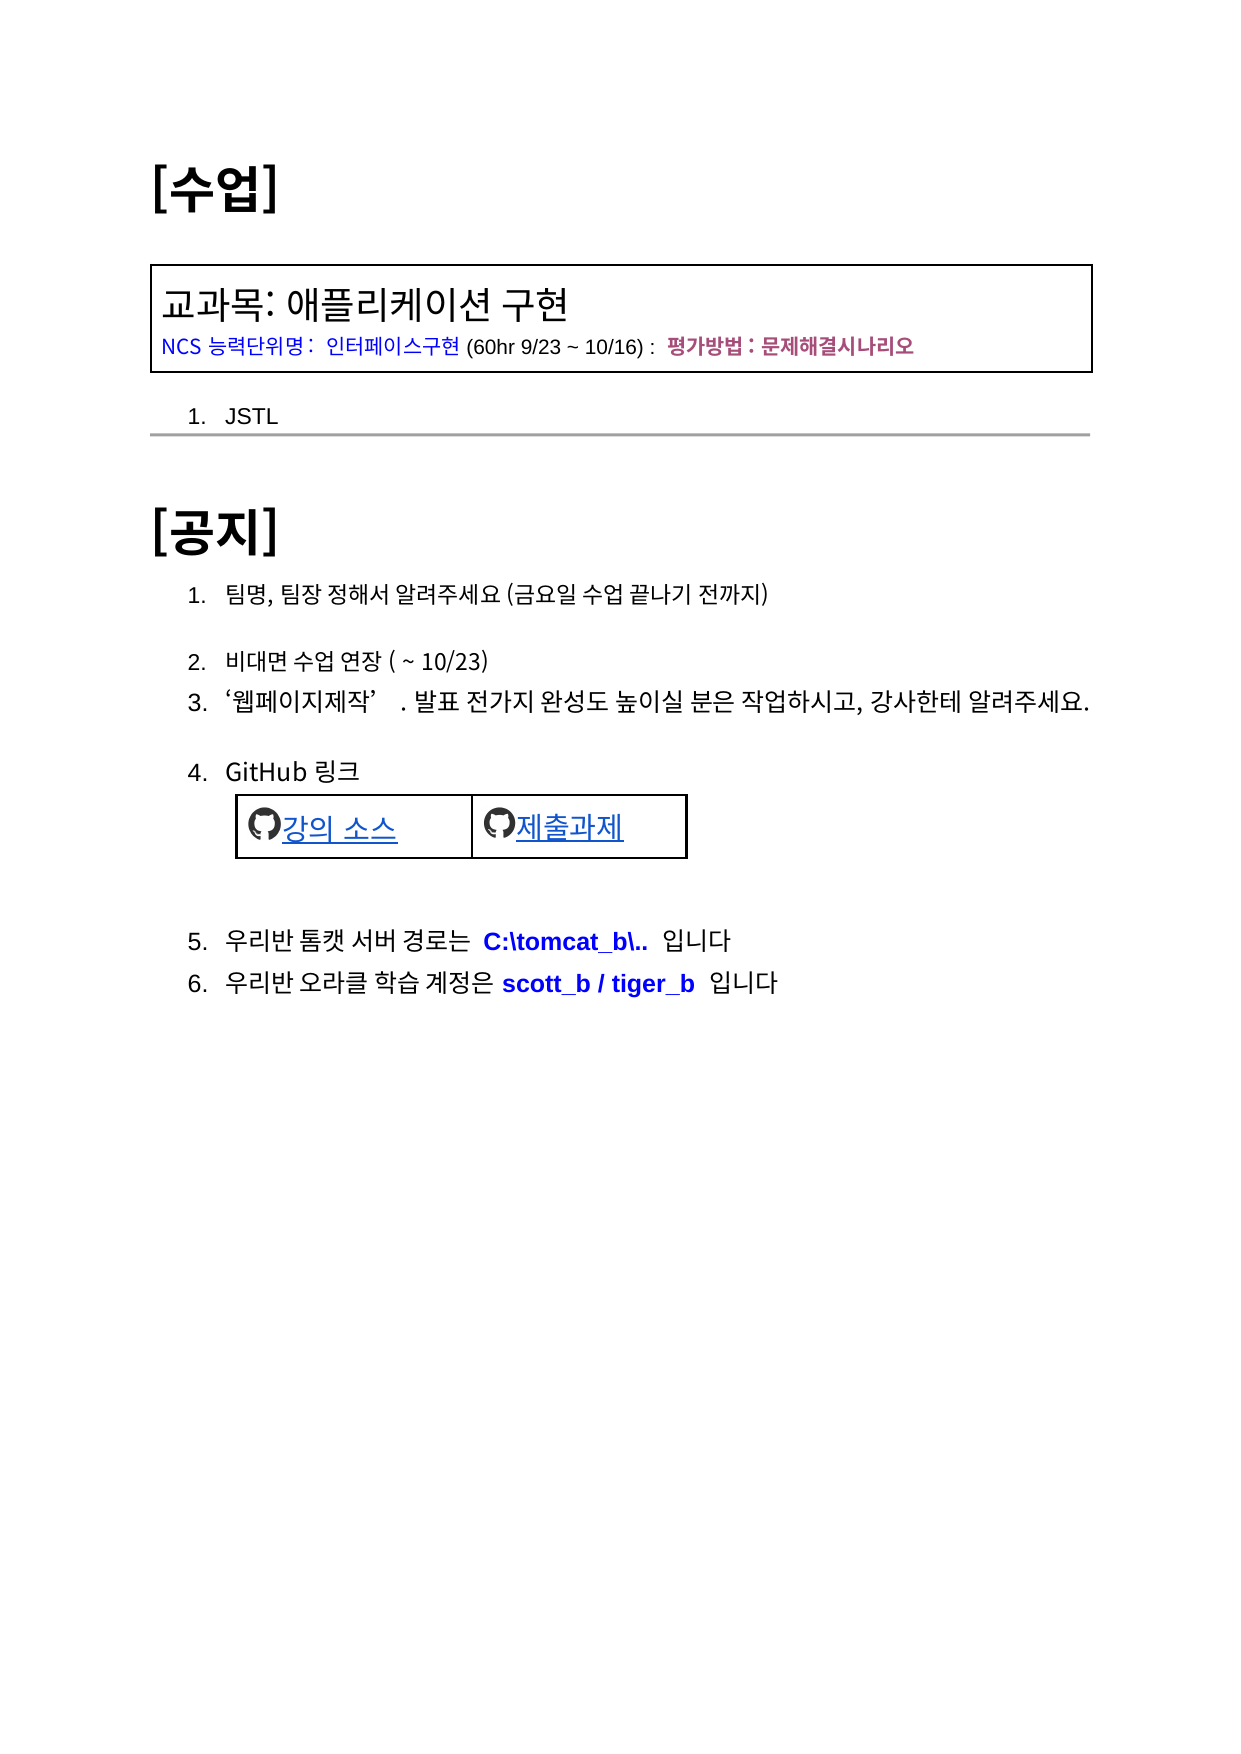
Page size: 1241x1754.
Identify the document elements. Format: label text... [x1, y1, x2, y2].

list 우리반 오라클 학습 계정은 scott_b / tiger_b 입니다 [187, 963, 1090, 999]
table_header 강의 소스 [238, 796, 471, 857]
list ‘웹페이지제작’ . 발표 전가지 완성도 높이실 분은 작업하시고, 강사한테 알려주세요. [187, 682, 1090, 749]
list GitHub 링크 [187, 753, 1090, 789]
picture [246, 806, 282, 841]
picture [482, 806, 517, 839]
list 비대면 수업 연장 ( ~ 10/23) [187, 644, 1090, 677]
list 우리반 톰캣 서버 경로는 C:\tomcat_b\.. 입니다 [187, 922, 1090, 958]
text [공지] [150, 494, 1090, 566]
text [수업] [150, 150, 1090, 222]
table_header 제출과제 [473, 796, 685, 857]
list JSTL [187, 403, 1090, 429]
list 팀명, 팀장 정해서 알려주세요 (금요일 수업 끝나기 전까지) [187, 577, 1090, 640]
table_header 교과목: 애플리케이션 구현 NCS 능력단위명 : 인터페이스구현 (60hr 9/23 ~ 10/16) : 평가방법 : 문제해결시나리오 [152, 266, 1091, 371]
